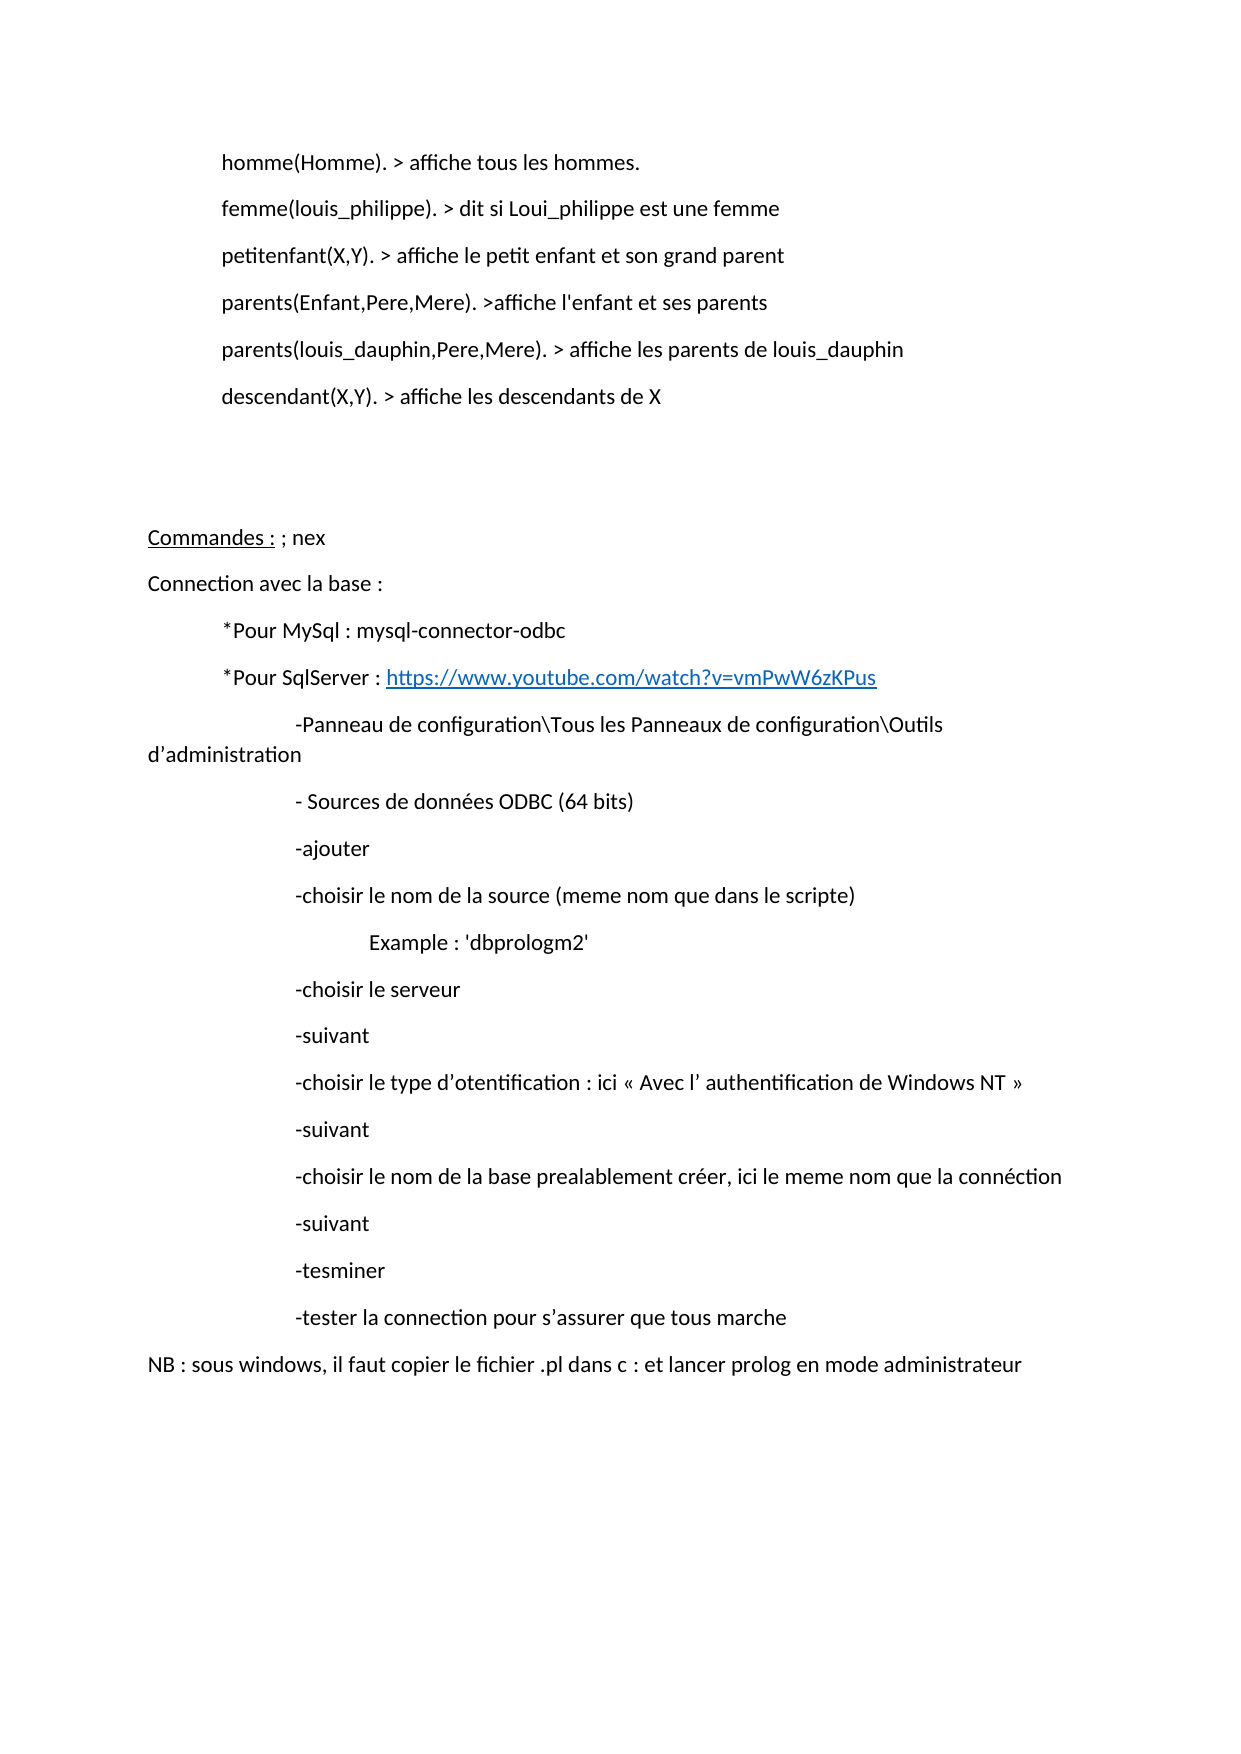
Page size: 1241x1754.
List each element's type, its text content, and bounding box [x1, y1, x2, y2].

text parents(Enfant,Pere,Mere). >affiche l'enfant et ses parents [148, 288, 1093, 316]
text -Panneau de configuration\Tous les Panneaux de configuration\Outils d’administration [148, 710, 1093, 768]
text *Pour MySql : mysql-connector-odbc [148, 616, 1093, 644]
text femme(louis_philippe). > dit si Loui_philippe est une femme [148, 194, 1093, 222]
text Example : 'dbprologm2' [148, 928, 1093, 956]
text Connection avec la base : [148, 569, 1093, 597]
text -suivant [148, 1115, 1093, 1143]
text -suivant [148, 1022, 1093, 1049]
text descendant(X,Y). > affiche les descendants de X [148, 382, 1093, 410]
text -suivant [148, 1209, 1093, 1237]
text -ajouter [148, 834, 1093, 862]
text -choisir le serveur [148, 975, 1093, 1003]
text homme(Homme). > affiche tous les hommes. [148, 148, 1093, 176]
text Commandes : ; nex [148, 523, 1093, 551]
text -tester la connection pour s’assurer que tous marche [148, 1303, 1093, 1331]
text -tesminer [148, 1256, 1093, 1284]
text -choisir le nom de la base prealablement créer, ici le meme nom que la connéction [148, 1162, 1093, 1190]
text petitenfant(X,Y). > affiche le petit enfant et son grand parent [148, 241, 1093, 269]
text NB : sous windows, il faut copier le fichier .pl dans c : et lancer prolog en mode administrateur [148, 1350, 1093, 1378]
text - Sources de données ODBC (64 bits) [148, 787, 1093, 815]
text parents(louis_dauphin,Pere,Mere). > affiche les parents de louis_dauphin [148, 335, 1093, 363]
text -choisir le type d’otentification : ici « Avec l’ authentification de Windows NT » [148, 1068, 1093, 1096]
text *Pour SqlServer : https://www.youtube.com/watch?v=vmPwW6zKPus [148, 663, 1093, 691]
text -choisir le nom de la source (meme nom que dans le scripte) [148, 881, 1093, 909]
